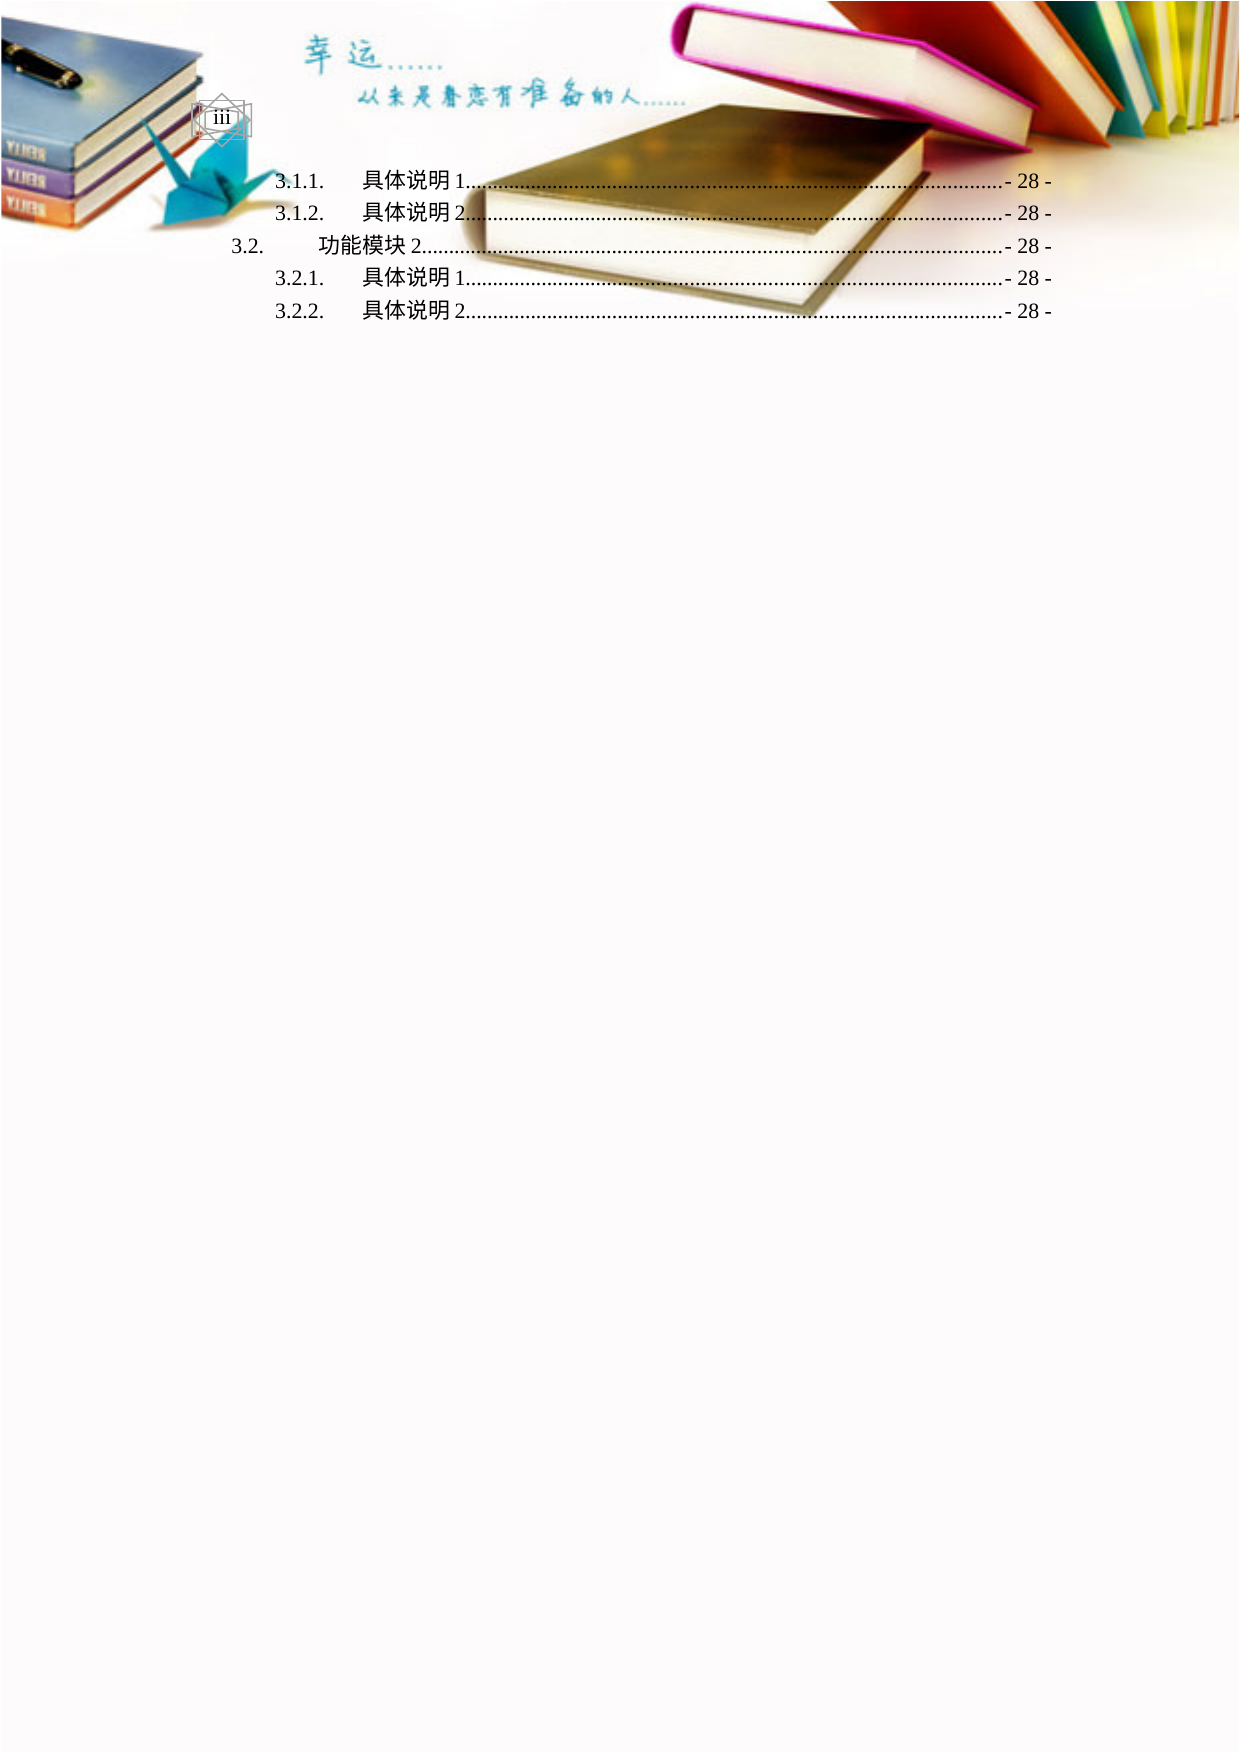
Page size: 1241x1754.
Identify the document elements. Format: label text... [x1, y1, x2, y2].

text 3.2. 功能模块2 - 28 - [231, 227, 1053, 260]
text 3.2.2. 具体说明2 - 28 - [275, 292, 1053, 325]
text 3.2.1. 具体说明1 - 28 - [275, 260, 1053, 292]
picture [1, 1, 1240, 1752]
text 3.1.1. 具体说明1 - 28 - [275, 162, 1053, 195]
text 3.1.2. 具体说明2 - 28 - [275, 195, 1053, 227]
